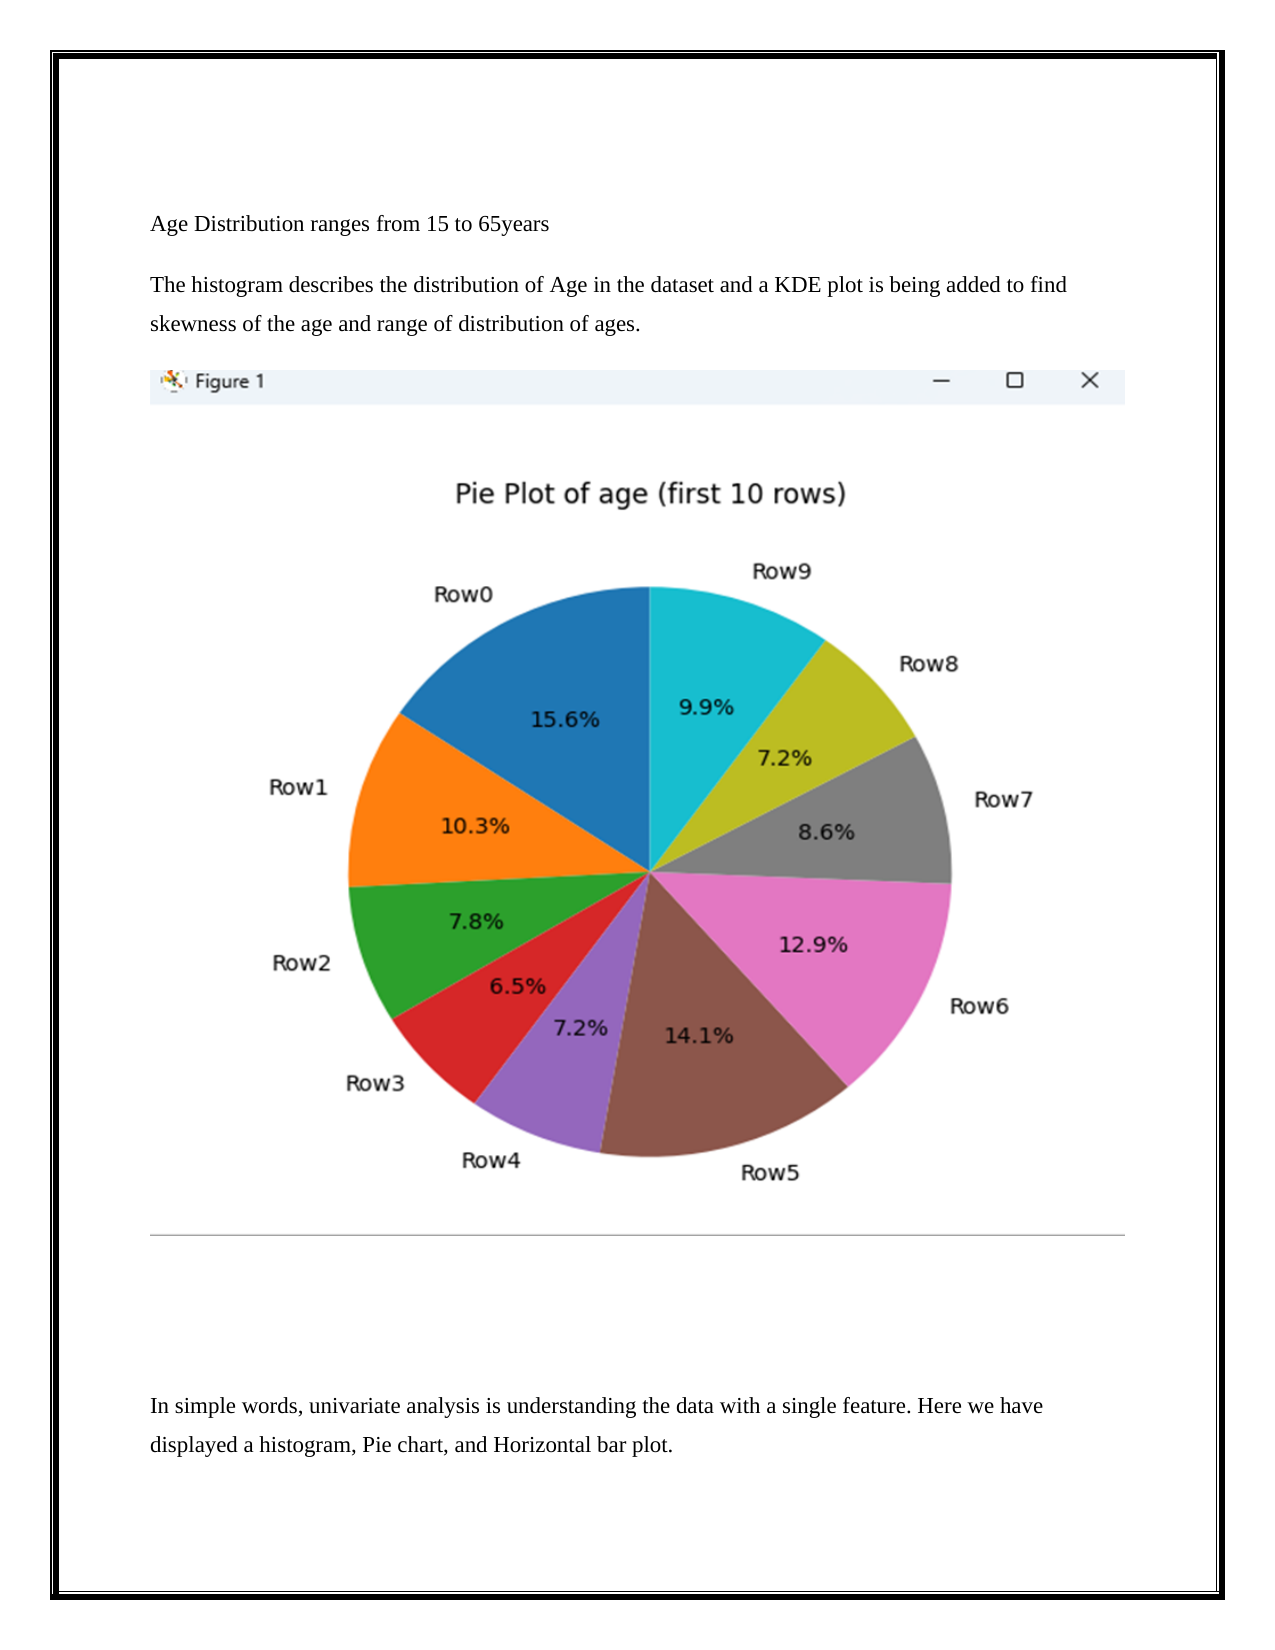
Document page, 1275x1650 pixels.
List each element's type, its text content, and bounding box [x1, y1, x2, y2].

text The histogram describes the distribution of Age in the dataset and a KDE plot is being added to find skewness of the age and range of distribution of ages. [150, 271, 1125, 336]
text Age Distribution ranges from 15 to 65years [150, 210, 1125, 237]
picture [150, 370, 1125, 1237]
text In simple words, univariate analysis is understanding the data with a single feature. Here we have displayed a histogram, Pie chart, and Horizontal bar plot. [150, 1392, 1125, 1457]
